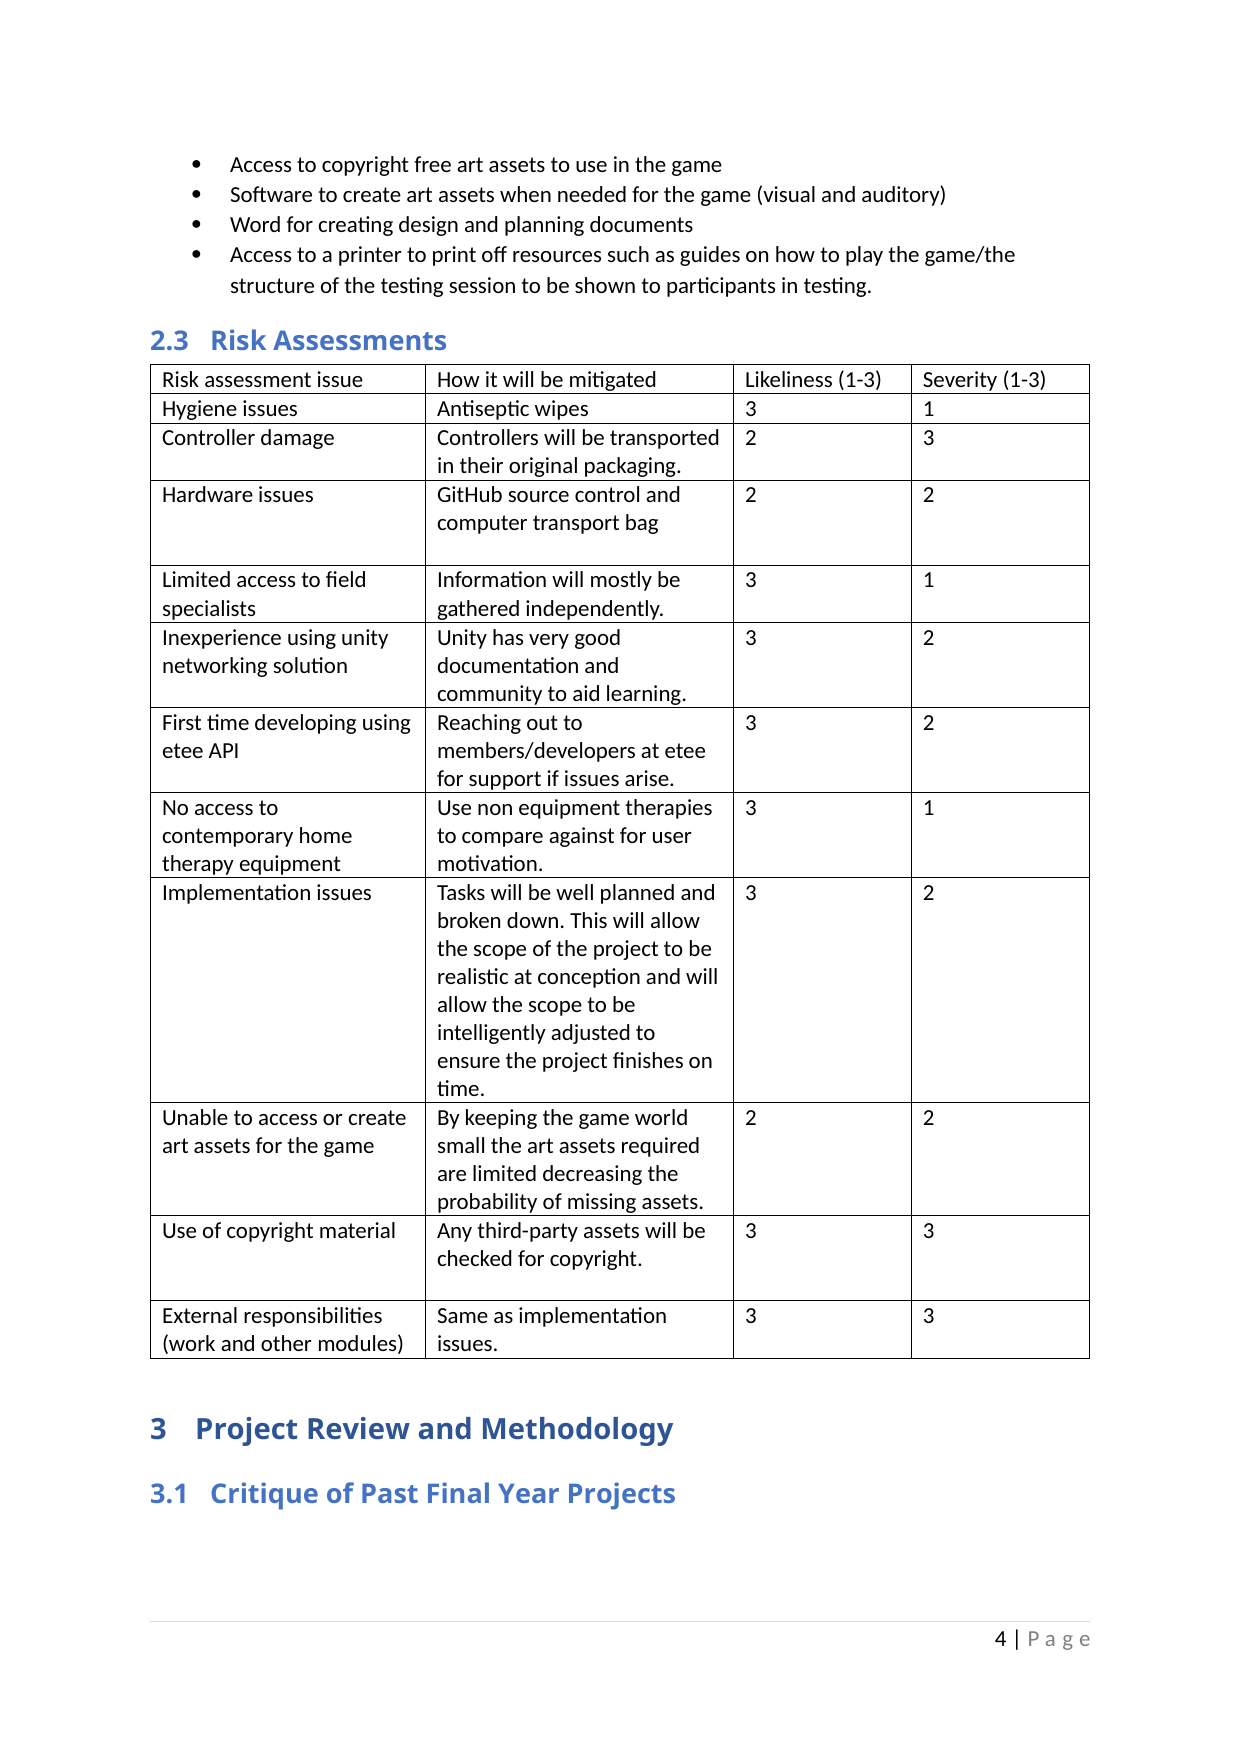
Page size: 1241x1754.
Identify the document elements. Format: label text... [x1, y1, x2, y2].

list Word for creating design and planning documents [192, 210, 1090, 238]
table_cell Hardware issues [151, 481, 425, 564]
table_header Likeliness (1-3) [734, 365, 911, 393]
table_cell 2 [734, 1103, 911, 1215]
table_cell 3 [734, 793, 911, 877]
table_cell Controller damage [151, 424, 425, 479]
table_cell External responsibilities (work and other modules) [151, 1301, 425, 1357]
table_cell 3 [912, 1216, 1089, 1300]
list Software to create art assets when needed for the game (visual and auditory) [192, 180, 1090, 208]
table_cell Implementation issues [151, 878, 425, 1102]
table_cell No access to contemporary home therapy equipment [151, 793, 425, 877]
table_cell Use non equipment therapies to compare against for user motivation. [426, 793, 733, 877]
subtitle Project Review and Methodology [150, 1408, 1090, 1448]
list Access to copyright free art assets to use in the game [192, 150, 1090, 178]
table_header Risk assessment issue [151, 365, 425, 393]
table_cell 2 [912, 481, 1089, 564]
table_cell 2 [734, 424, 911, 479]
table_cell 3 [912, 424, 1089, 479]
table_cell Inexperience using unity networking solution [151, 623, 425, 707]
table_cell GitHub source control and computer transport bag [426, 481, 733, 564]
table_cell Controllers will be transported in their original packaging. [426, 424, 733, 479]
table_cell 3 [734, 708, 911, 792]
table_cell 2 [734, 481, 911, 564]
subtitle Critique of Past Final Year Projects [150, 1475, 1090, 1512]
table_cell Limited access to field specialists [151, 566, 425, 622]
table_cell Any third-party assets will be checked for copyright. [426, 1216, 733, 1300]
table_cell 1 [912, 566, 1089, 622]
table_cell 3 [734, 394, 911, 422]
table_cell Unable to access or create art assets for the game [151, 1103, 425, 1215]
subtitle Risk Assessments [150, 322, 1090, 359]
table_cell Information will mostly be gathered independently. [426, 566, 733, 622]
table_cell Antiseptic wipes [426, 394, 733, 422]
table_cell 3 [734, 878, 911, 1102]
table_cell First time developing using etee API [151, 708, 425, 792]
table_cell Reaching out to members/developers at etee for support if issues arise. [426, 708, 733, 792]
table_cell 2 [912, 878, 1089, 1102]
table_cell 1 [912, 394, 1089, 422]
table_cell 2 [912, 1103, 1089, 1215]
table_cell 2 [912, 623, 1089, 707]
table_cell 3 [912, 1301, 1089, 1357]
table_cell 3 [734, 1301, 911, 1357]
table_header How it will be mitigated [426, 365, 733, 393]
table_cell 1 [912, 793, 1089, 877]
table_header Severity (1-3) [912, 365, 1089, 393]
table_cell Hygiene issues [151, 394, 425, 422]
table_cell 2 [912, 708, 1089, 792]
table_cell 3 [734, 1216, 911, 1300]
table_cell Use of copyright material [151, 1216, 425, 1300]
table_cell Same as implementation issues. [426, 1301, 733, 1357]
table_cell 3 [734, 623, 911, 707]
table_cell By keeping the game world small the art assets required are limited decreasing the probability of missing assets. [426, 1103, 733, 1215]
list Access to a printer to print off resources such as guides on how to play the game/the structure of the testing session to be shown to participants in testing. [192, 241, 1090, 299]
table_cell Tasks will be well planned and broken down. This will allow the scope of the project to be realistic at conception and will allow the scope to be intelligently adjusted to ensure the project finishes on time. [426, 878, 733, 1102]
table_cell Unity has very good documentation and community to aid learning. [426, 623, 733, 707]
table_cell 3 [734, 566, 911, 622]
